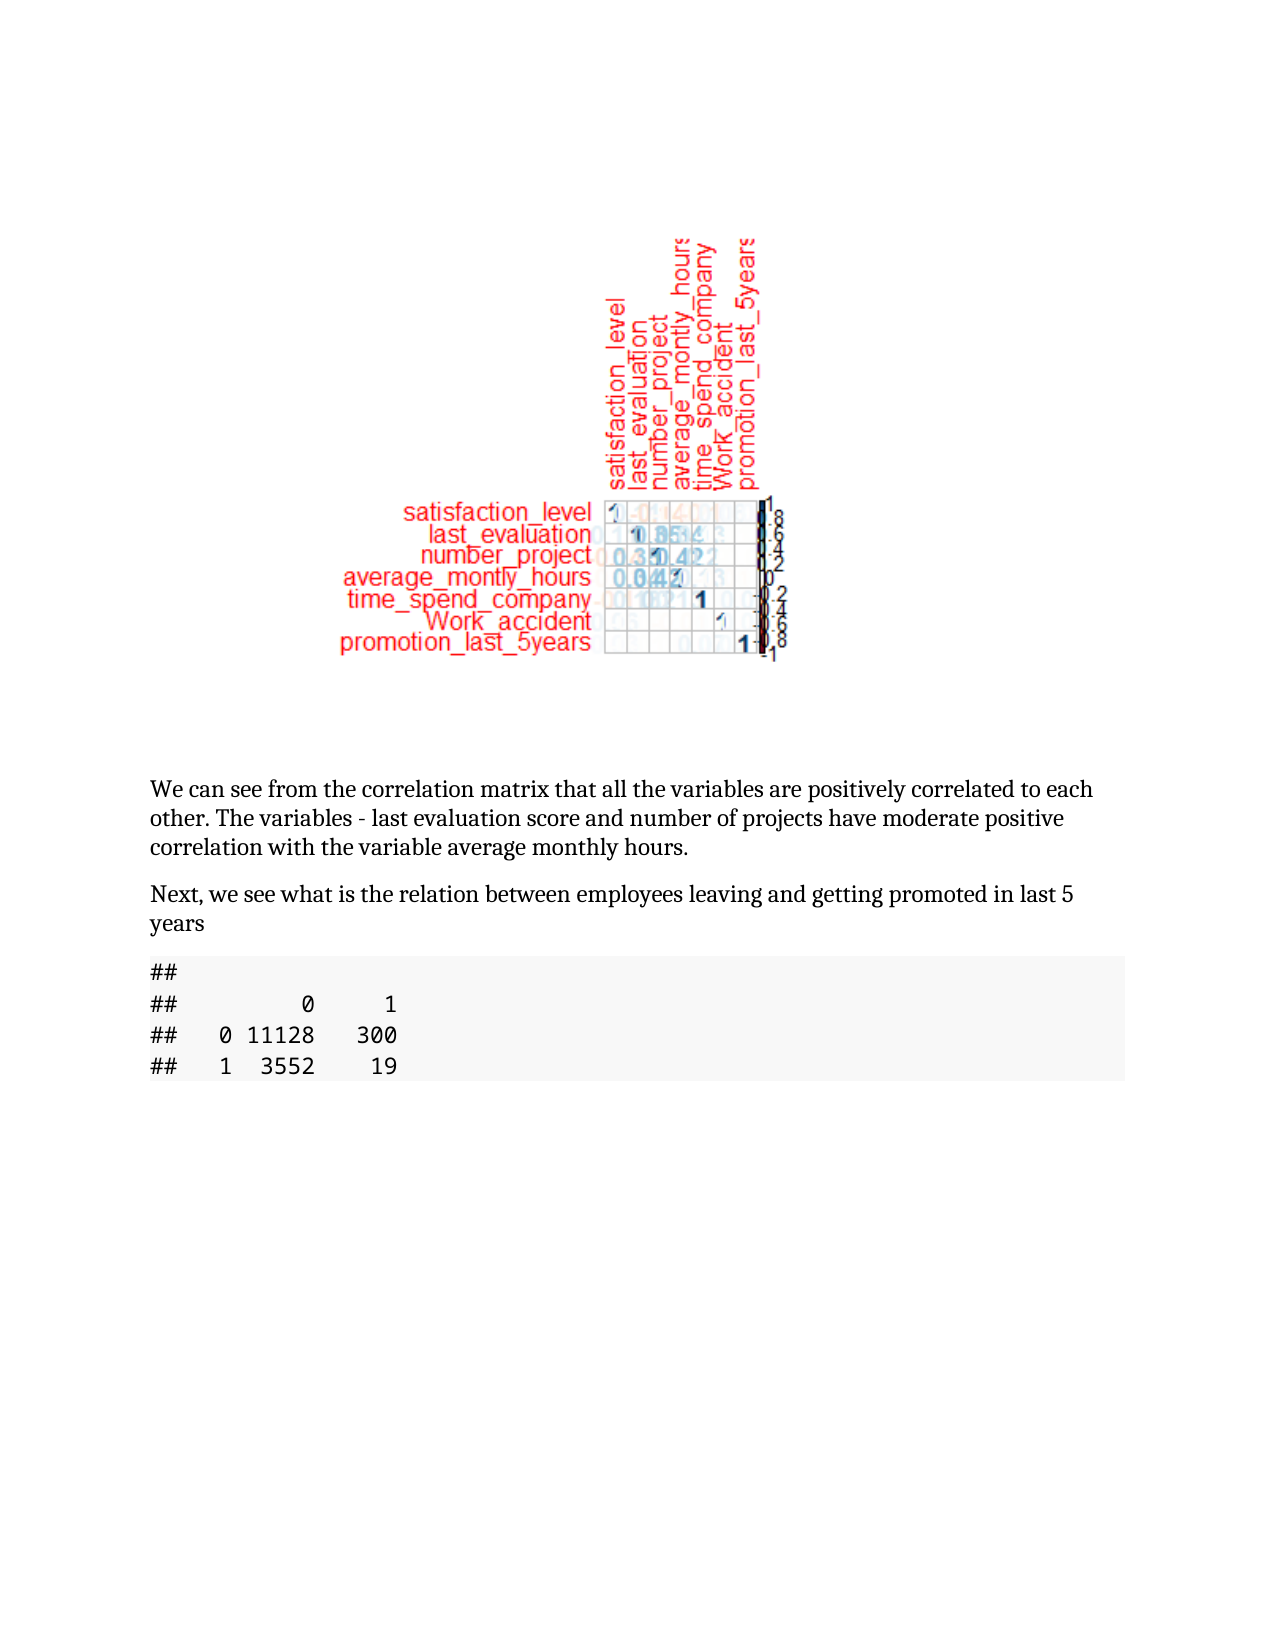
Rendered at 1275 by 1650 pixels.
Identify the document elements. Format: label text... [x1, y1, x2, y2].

text We can see from the correlation matrix that all the variables are positively correlated to each other. The variables - last evaluation score and number of projects have moderate positive correlation with the variable average monthly hours. [150, 775, 1125, 861]
text Next, we see what is the relation between employees leaving and getting promoted in last 5 years [150, 880, 1125, 938]
picture [168, 150, 927, 757]
text ## ## 0 1 ## 0 11128 300 ## 1 3552 19 [150, 956, 1125, 1081]
